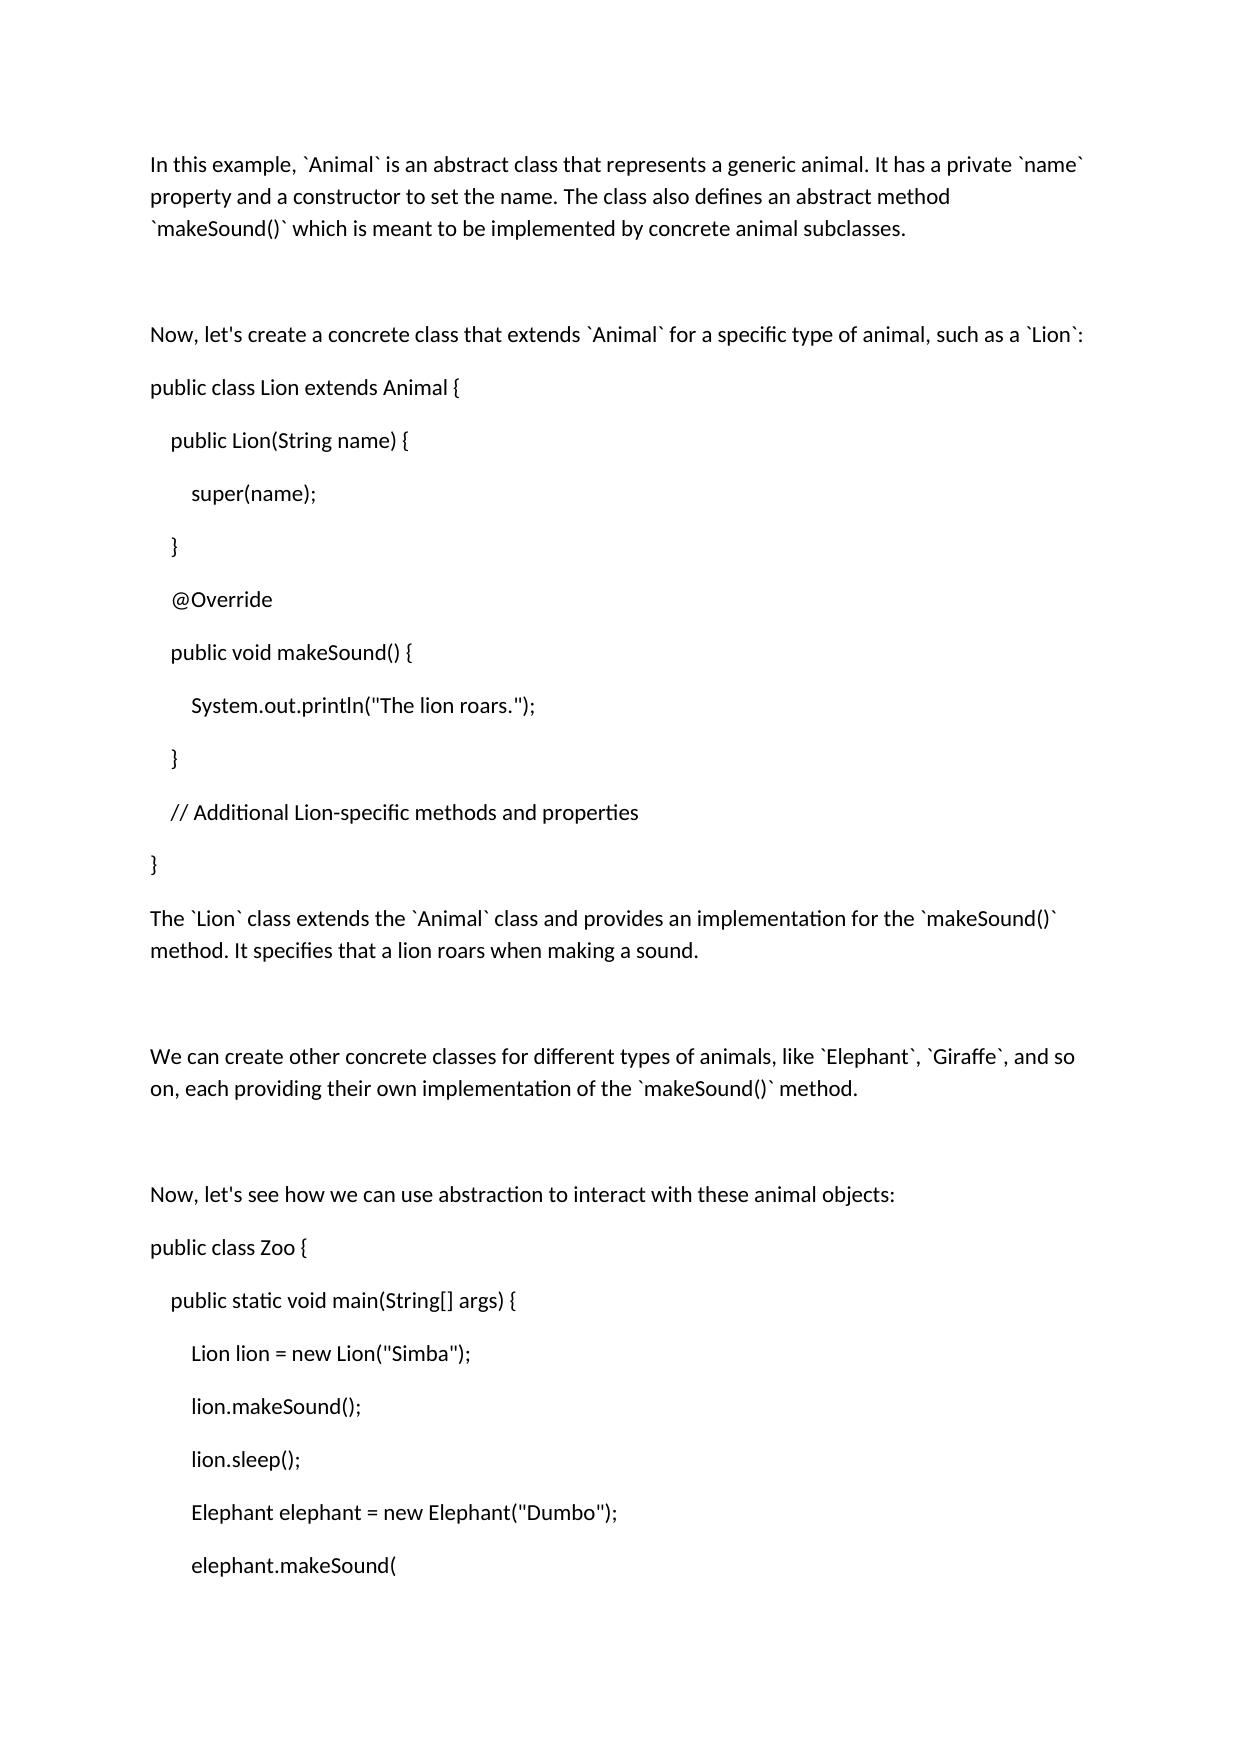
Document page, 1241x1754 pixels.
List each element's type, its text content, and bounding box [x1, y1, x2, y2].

text } [150, 744, 1090, 773]
text public static void main(String[] args) { [150, 1286, 1090, 1314]
text lion.sleep(); [150, 1445, 1090, 1473]
text Lion lion = new Lion("Simba"); [150, 1339, 1090, 1367]
text } [150, 851, 1090, 879]
text // Additional Lion-specific methods and properties [150, 798, 1090, 826]
text public Lion(String name) { [150, 426, 1090, 454]
text public class Zoo { [150, 1233, 1090, 1261]
text @Override [150, 586, 1090, 613]
text public class Lion extends Animal { [150, 373, 1090, 401]
text The `Lion` class extends the `Animal` class and provides an implementation for the `makeSound()` method. It specifies that a lion roars when making a sound. [150, 904, 1090, 964]
text Elephant elephant = new Elephant("Dumbo"); [150, 1498, 1090, 1526]
text super(name); [150, 479, 1090, 507]
text Now, let's see how we can use abstraction to interact with these animal objects: [150, 1180, 1090, 1208]
text System.out.println("The lion roars."); [150, 692, 1090, 719]
text public void makeSound() { [150, 638, 1090, 667]
text In this example, `Animal` is an abstract class that represents a generic animal. It has a private `name` property and a constructor to set the name. The class also defines an abstract method `makeSound()` which is meant to be implemented by concrete animal subclasses. [150, 150, 1090, 242]
text elephant.makeSound( [150, 1551, 1090, 1579]
text } [150, 532, 1090, 561]
text Now, let's create a concrete class that extends `Animal` for a specific type of animal, such as a `Lion`: [150, 320, 1090, 348]
text We can create other concrete classes for different types of animals, like `Elephant`, `Giraffe`, and so on, each providing their own implementation of the `makeSound()` method. [150, 1042, 1090, 1102]
text lion.makeSound(); [150, 1392, 1090, 1420]
